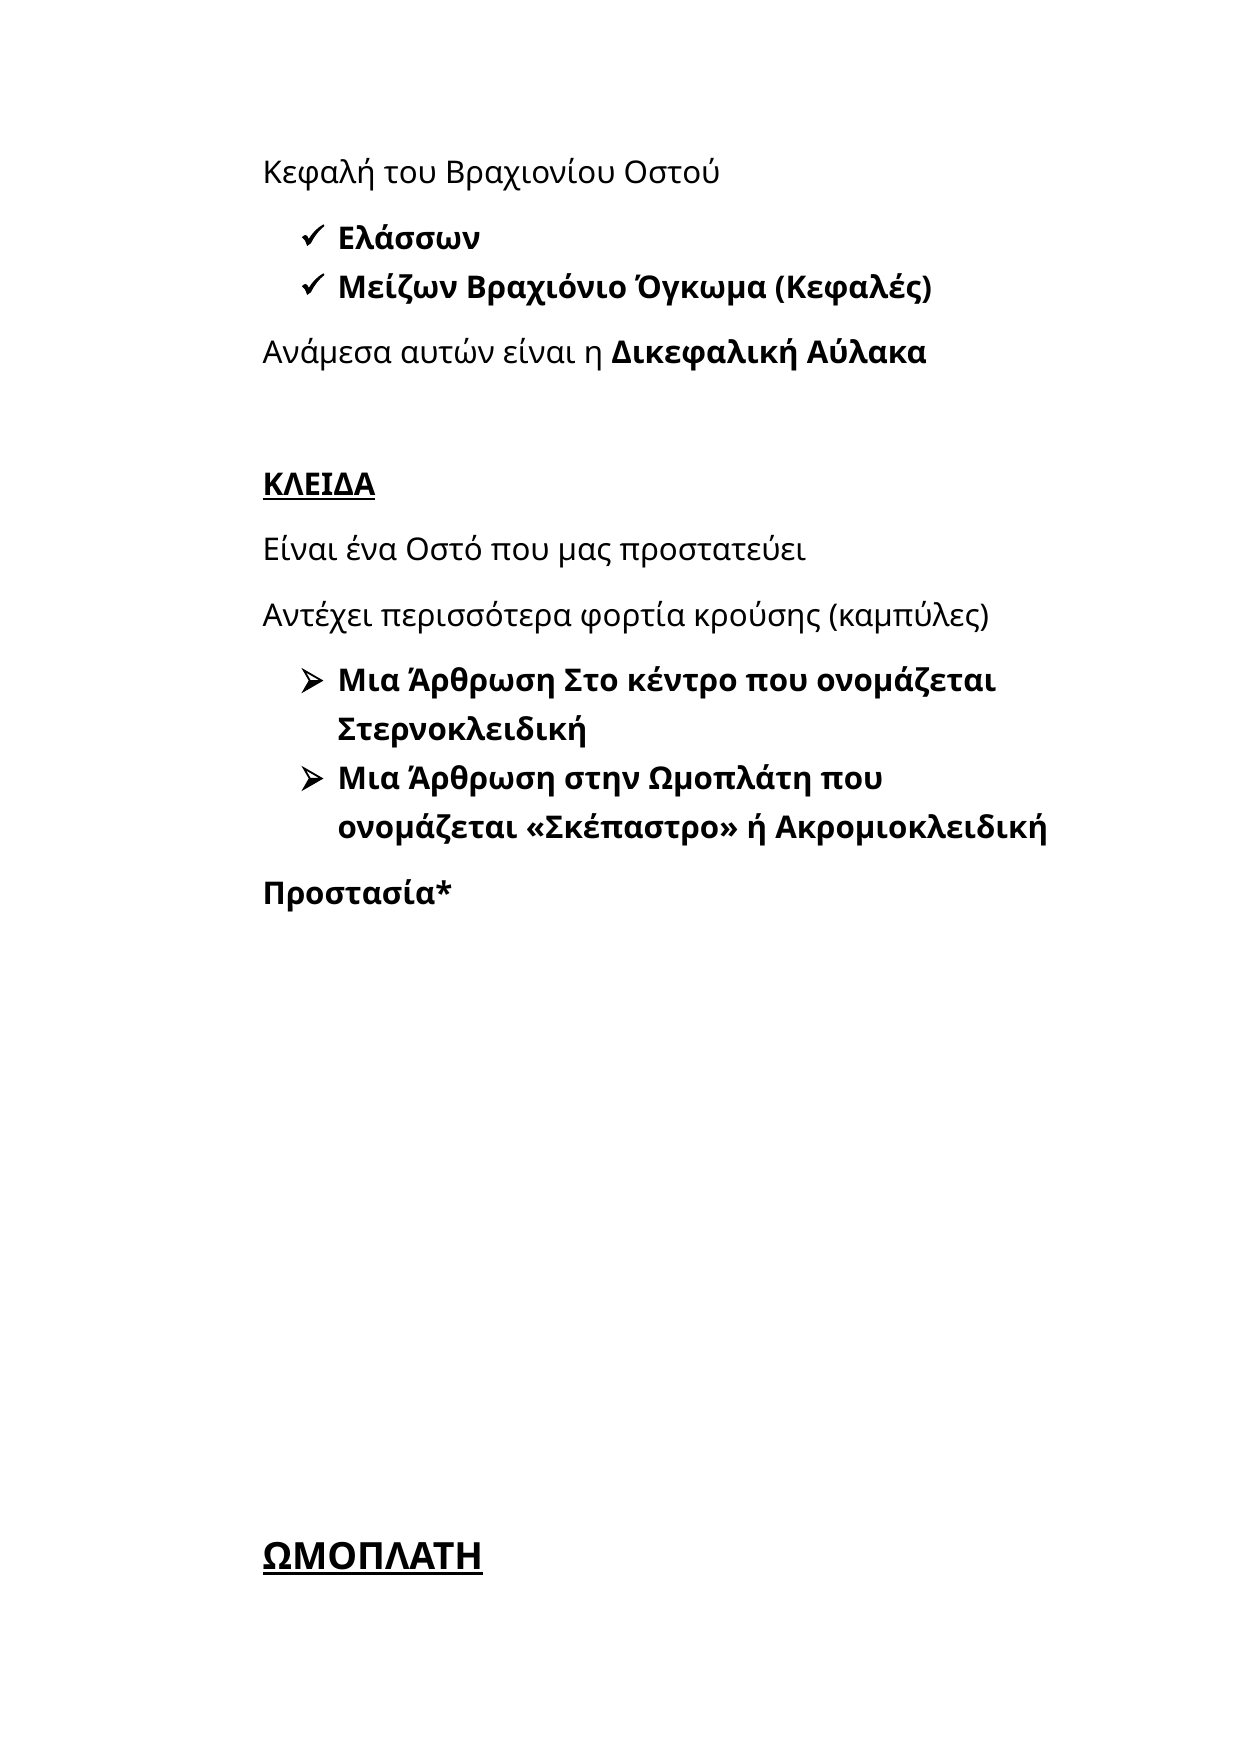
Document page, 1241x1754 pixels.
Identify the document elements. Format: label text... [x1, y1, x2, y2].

text Προστασία* [262, 871, 1053, 913]
text ΚΛΕΙΔΑ [187, 461, 1053, 504]
list Μείζων Βραχιόνιο Όγκωμα (Κεφαλές) [300, 264, 1053, 307]
list Ελάσσων [300, 216, 1053, 258]
text Κεφαλή του Βραχιονίου Οστού [187, 150, 1053, 193]
list Μια Άρθρωση στην Ωμοπλάτη που ονομάζεται «Σκέπαστρο» ή Ακρομιοκλειδική [300, 756, 1053, 848]
list Μια Άρθρωση Στο κέντρο που ονομάζεται Στερνοκλειδική [300, 658, 1053, 750]
text Αντέχει περισσότερα φορτία κρούσης (καμπύλες) [187, 593, 1053, 635]
text Ανάμεσα αυτών είναι η Δικεφαλική Αύλακα [187, 330, 1053, 373]
text ΩΜΟΠΛΑΤΗ [262, 1529, 1053, 1580]
text Είναι ένα Οστό που μας προστατεύει [187, 527, 1053, 570]
